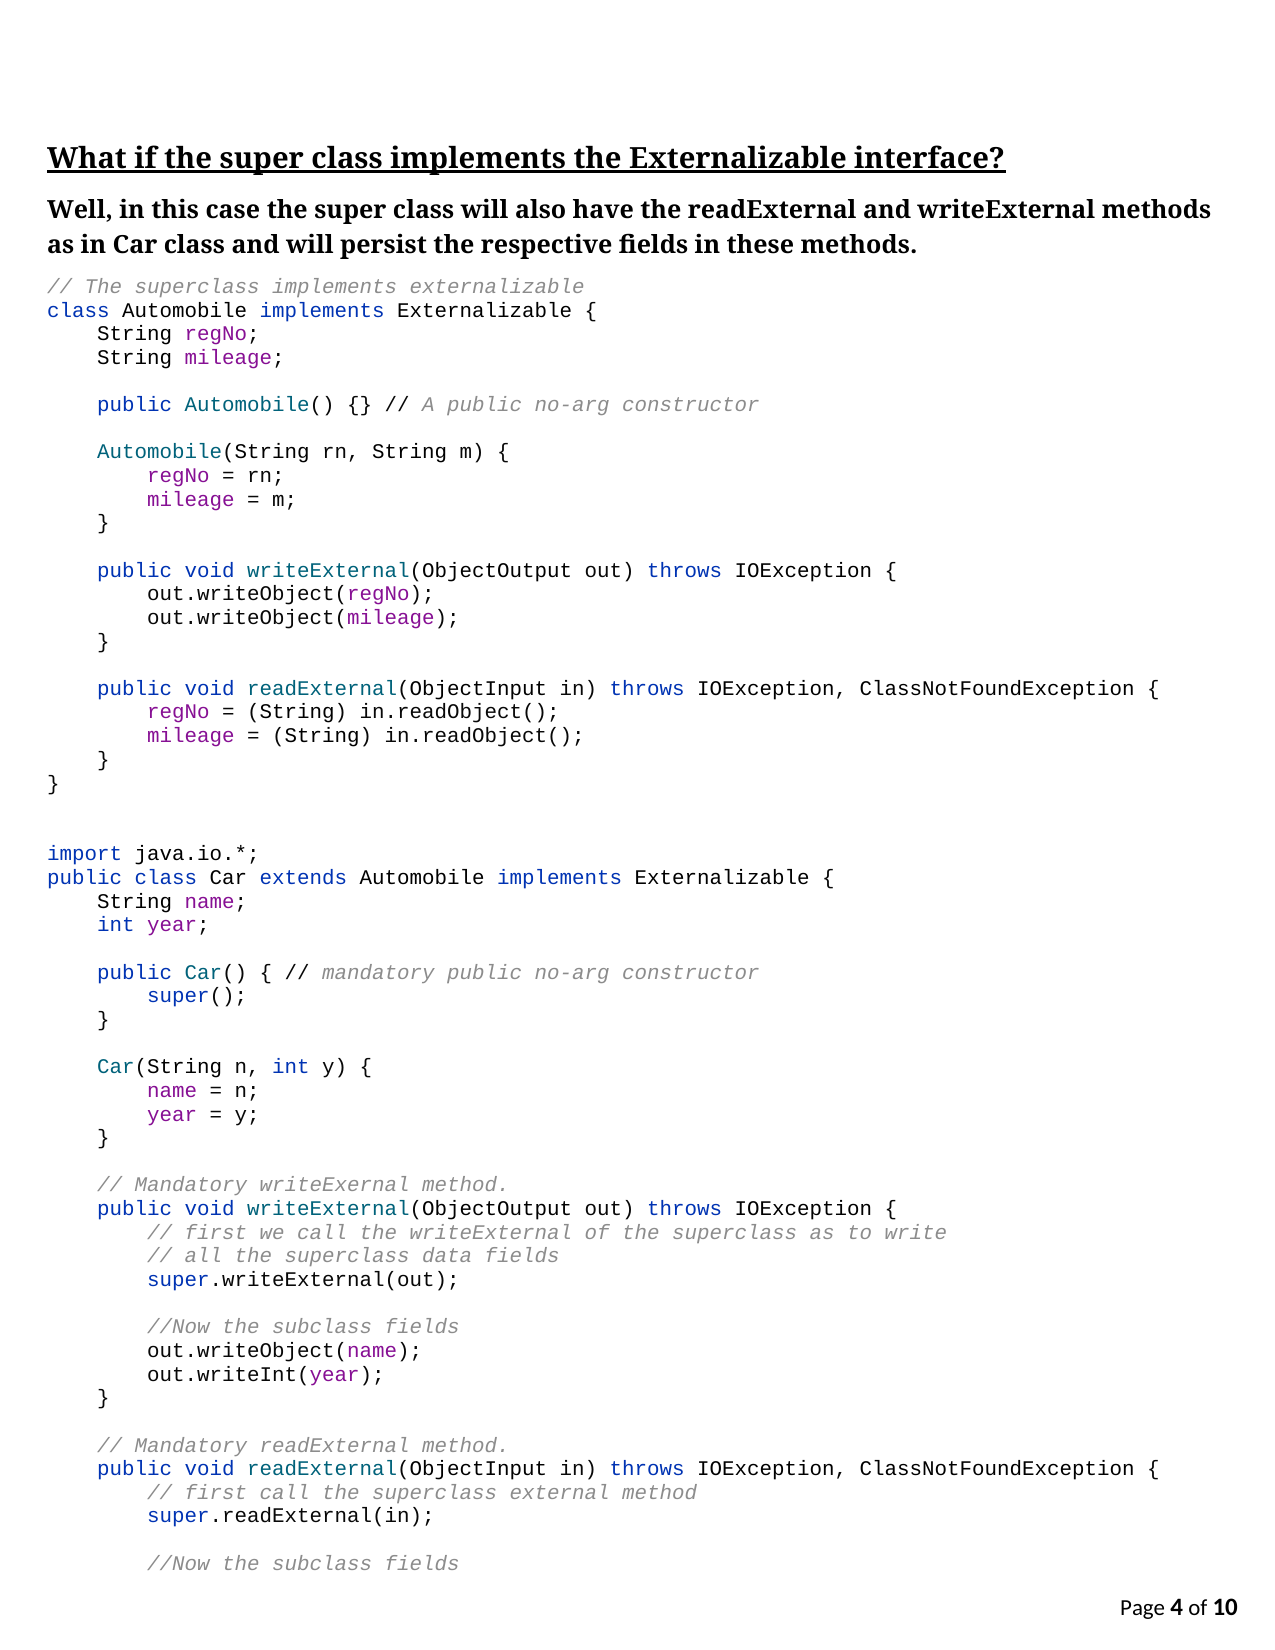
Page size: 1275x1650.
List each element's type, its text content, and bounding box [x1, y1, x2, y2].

text Well, in this case the super class will also have the readExternal and writeExternal methods as in Car class and will persist the respective fields in these methods. [47, 192, 1222, 260]
text import java.io.*; public class Car extends Automobile implements Externalizable { String name; int year; public Car() { // mandatory public no-arg constructor super(); } Car(String n, int y) { name = n; year = y; } [47, 843, 1237, 1174]
text // The superclass implements externalizable class Automobile implements Externalizable { String regNo; String mileage; public Automobile() {} // A public no-arg constructor Automobile(String rn, String m) { regNo = rn; mileage = m; } public void writeExternal(ObjectOutput out) throws IOException { out.writeObject(regNo); out.writeObject(mileage); } public void readExternal(ObjectInput in) throws IOException, ClassNotFoundException { regNo = (String) in.readObject(); mileage = (String) in.readObject(); } } [47, 276, 1237, 796]
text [47, 1434, 1237, 1576]
text // Mandatory writeExernal method. public void writeExternal(ObjectOutput out) throws IOException { // first we call the writeExternal of the superclass as to write // all the superclass data fields super.writeExternal(out); //Now the subclass fields out.writeObject(name); out.writeInt(year); } [47, 1174, 1237, 1434]
text What if the super class implements the Externalizable interface? [47, 137, 1222, 177]
